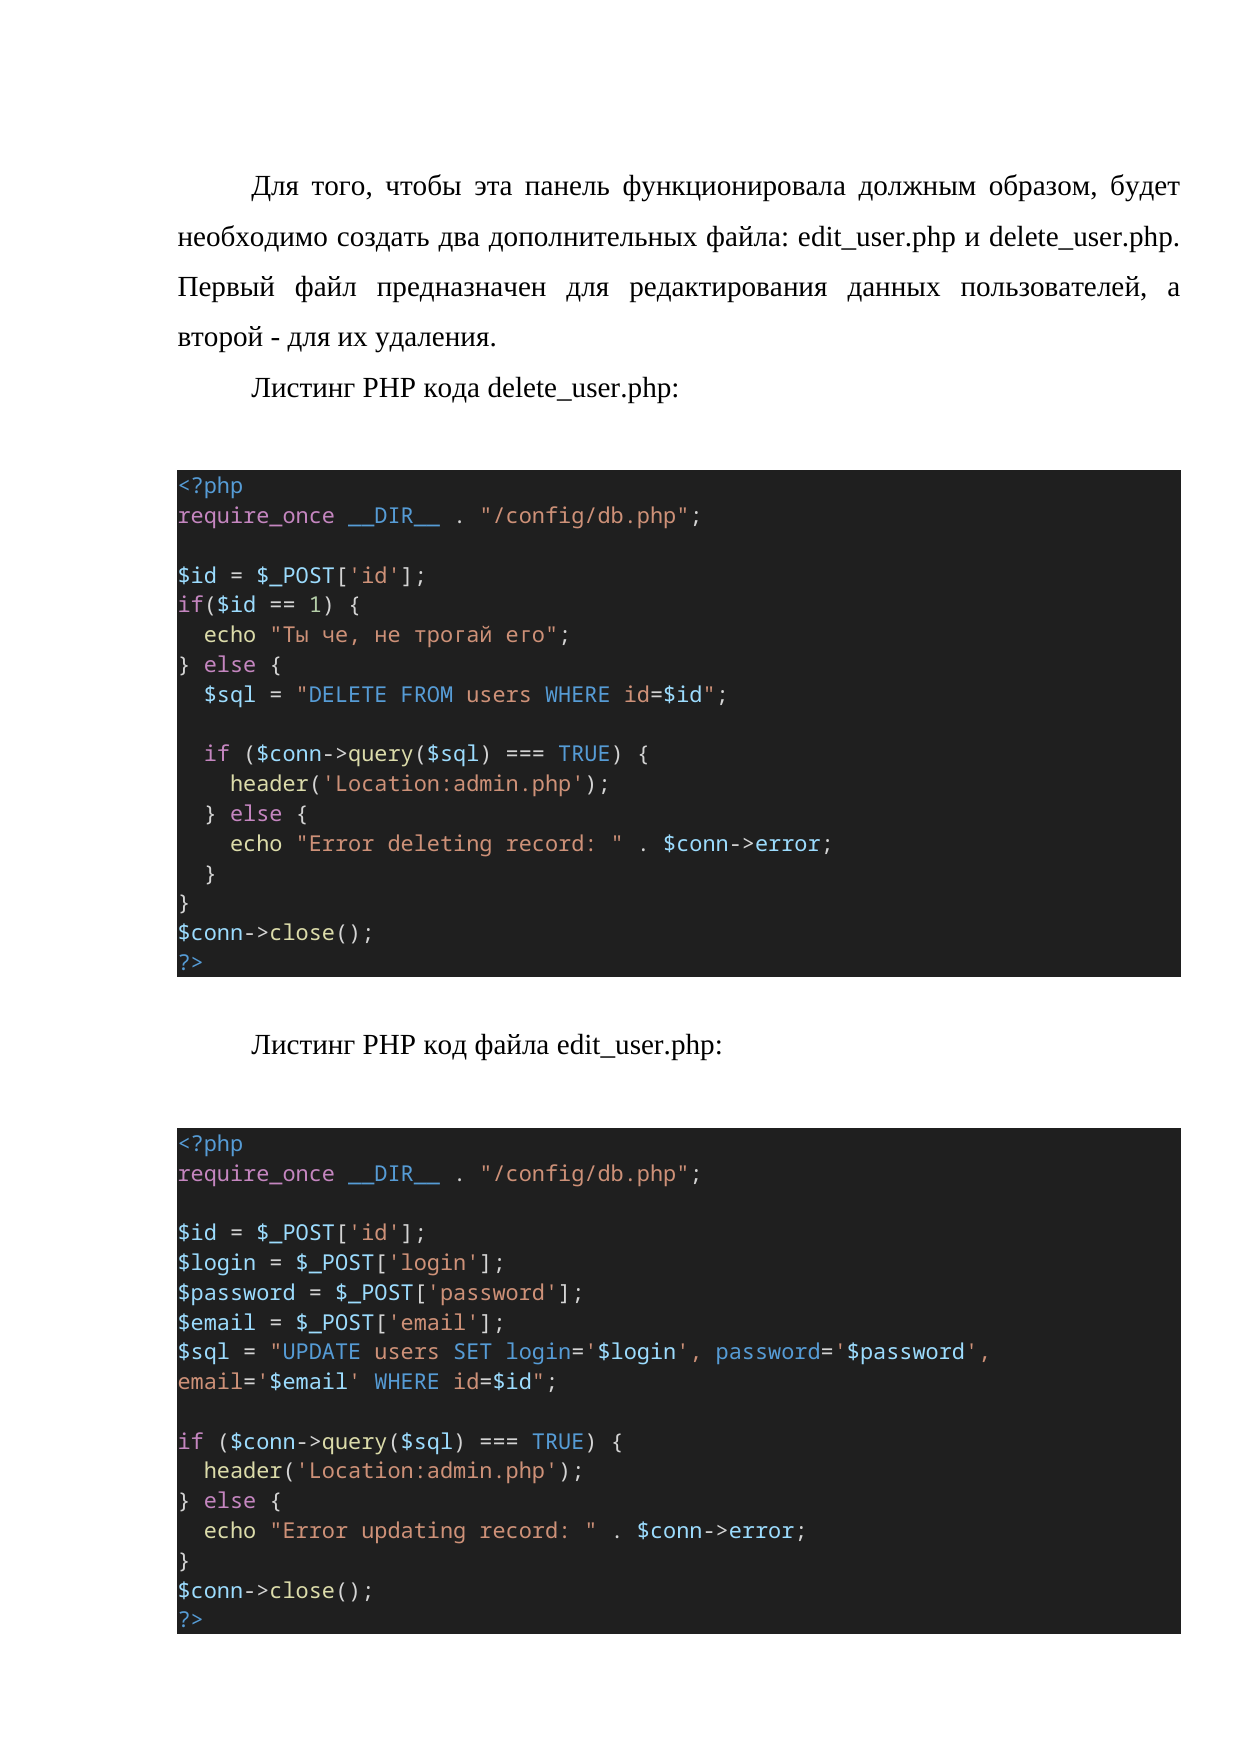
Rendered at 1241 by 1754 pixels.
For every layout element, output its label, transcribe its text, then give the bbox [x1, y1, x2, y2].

text $email = $_POST['email']; [177, 1306, 1181, 1336]
text $password = $_POST['password']; [177, 1277, 1181, 1306]
text header('Location:admin.php'); [177, 768, 1181, 798]
text require_once __DIR__ . "/config/db.php"; [177, 500, 1181, 530]
text } else { [177, 1485, 1181, 1515]
text echo "Error updating record: " . $conn->error; [177, 1515, 1181, 1545]
text header('Location:admin.php'); [177, 1455, 1181, 1485]
text } [177, 887, 1181, 917]
text if ($conn->query($sql) === TRUE) { [177, 738, 1181, 768]
text $sql = "DELETE FROM users WHERE id=$id"; [177, 679, 1181, 709]
text } else { [177, 649, 1181, 679]
text $id = $_POST['id']; [177, 560, 1181, 589]
text Для того, чтобы эта панель функционировала должным образом, будет необходимо создать два дополнительных файла: edit_user.php и delete_user.php. Первый файл предназначен для редактирования данных пользователей, а второй - для их удаления. [177, 168, 1181, 353]
text ?> [177, 1604, 1181, 1634]
text $id = $_POST['id']; [177, 1217, 1181, 1247]
text <?php [177, 470, 1181, 500]
text $login = $_POST['login']; [177, 1247, 1181, 1277]
text if($id == 1) { [177, 589, 1181, 619]
text $sql = "UPDATE users SET login='$login', password='$password', email='$email' WHERE id=$id"; [177, 1336, 1181, 1396]
text } [177, 1545, 1181, 1574]
text ?> [177, 947, 1181, 977]
text <?php [177, 1128, 1181, 1157]
text $conn->close(); [177, 1574, 1181, 1604]
text require_once __DIR__ . "/config/db.php"; [177, 1157, 1181, 1187]
text if ($conn->query($sql) === TRUE) { [177, 1426, 1181, 1455]
text } else { [177, 798, 1181, 828]
text echo "Error deleting record: " . $conn->error; [177, 828, 1181, 858]
text Листинг PHP код файла edit_user.php: [177, 1027, 1181, 1061]
text } [177, 858, 1181, 887]
text Листинг PHP кода delete_user.php: [177, 370, 1181, 403]
text $conn->close(); [177, 917, 1181, 947]
text echo "Ты че, не трогай его"; [177, 619, 1181, 649]
